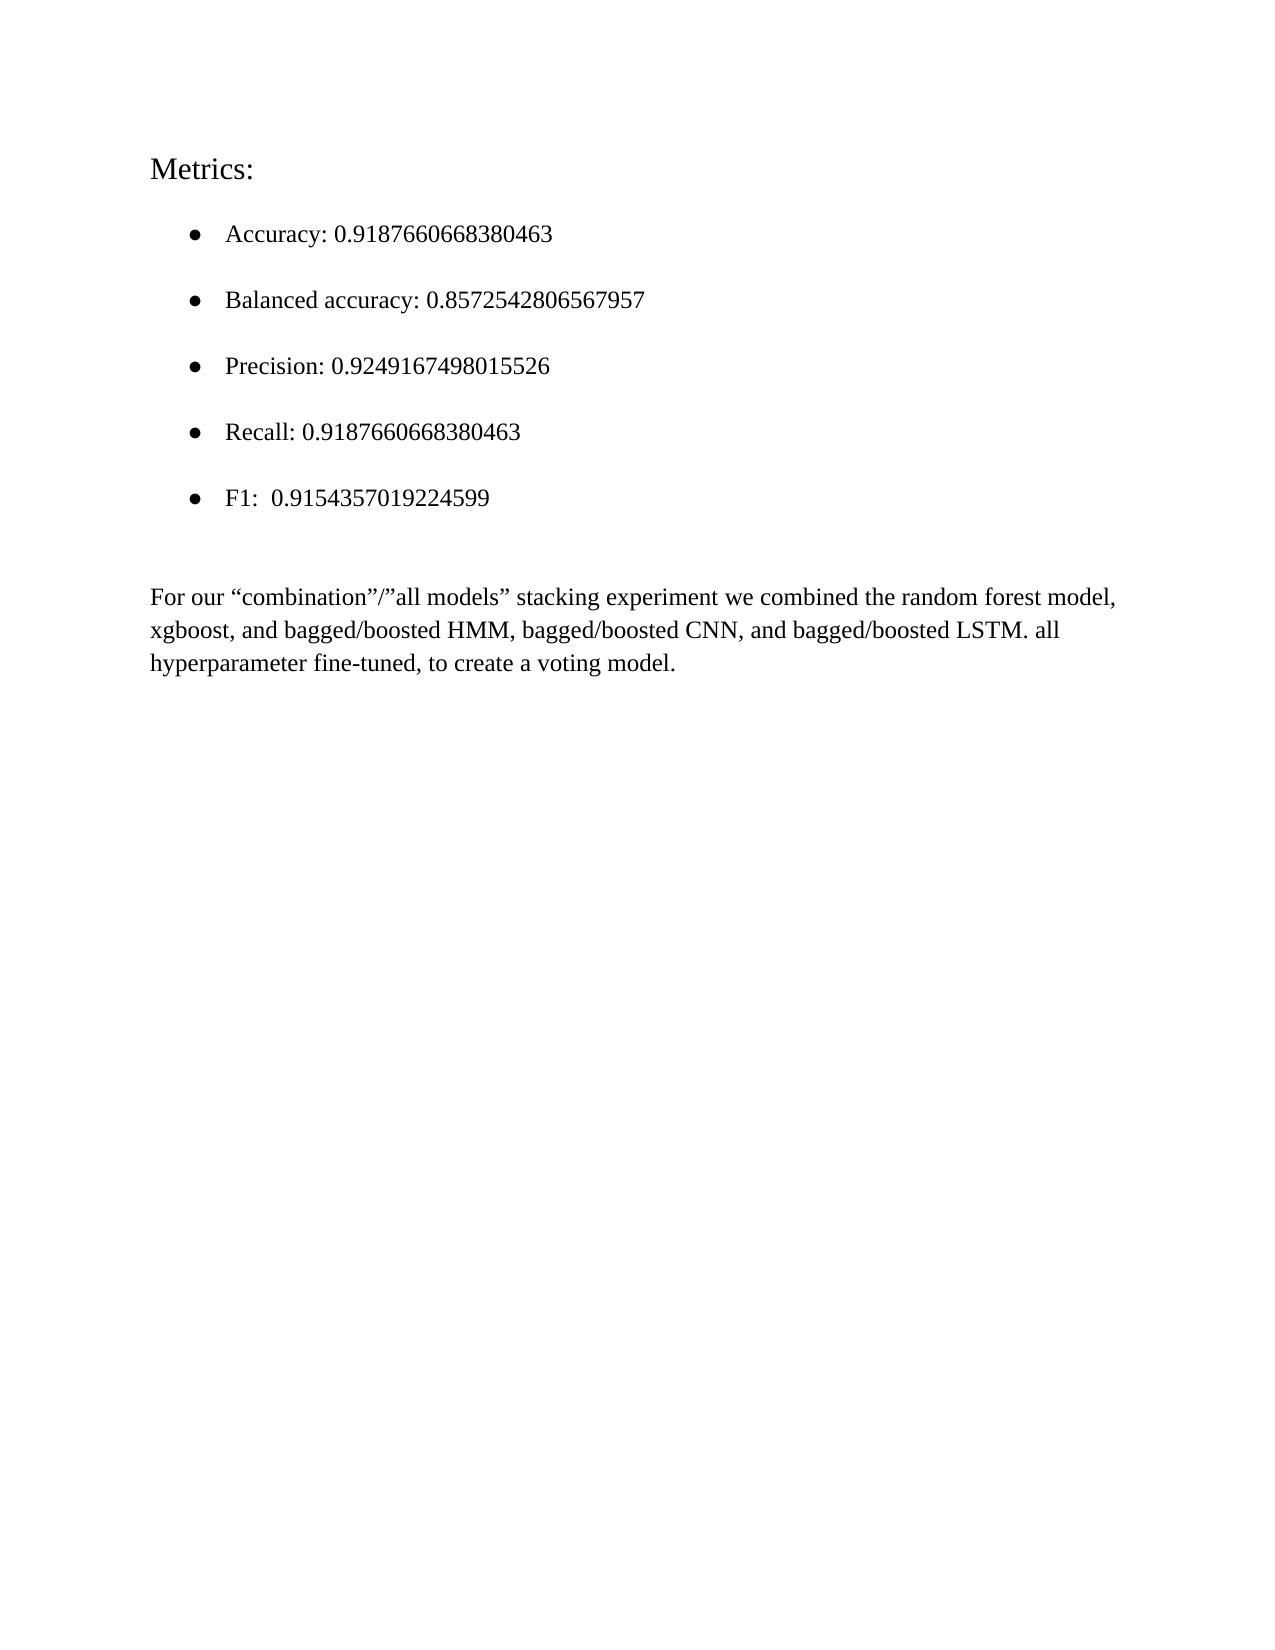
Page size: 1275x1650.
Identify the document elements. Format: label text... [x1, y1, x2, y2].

text Metrics: [150, 150, 1125, 186]
list Recall: 0.9187660668380463 [187, 417, 1125, 446]
text For our “combination”/”all models” stacking experiment we combined the random forest model, xgboost, and bagged/boosted HMM, bagged/boosted CNN, and bagged/boosted LSTM. all hyperparameter fine-tuned, to create a voting model. [150, 582, 1125, 677]
list Precision: 0.9249167498015526 [187, 351, 1125, 380]
list Accuracy: 0.9187660668380463 [187, 219, 1125, 248]
list F1: 0.9154357019224599 [187, 483, 1125, 512]
list Balanced accuracy: 0.8572542806567957 [187, 285, 1125, 314]
